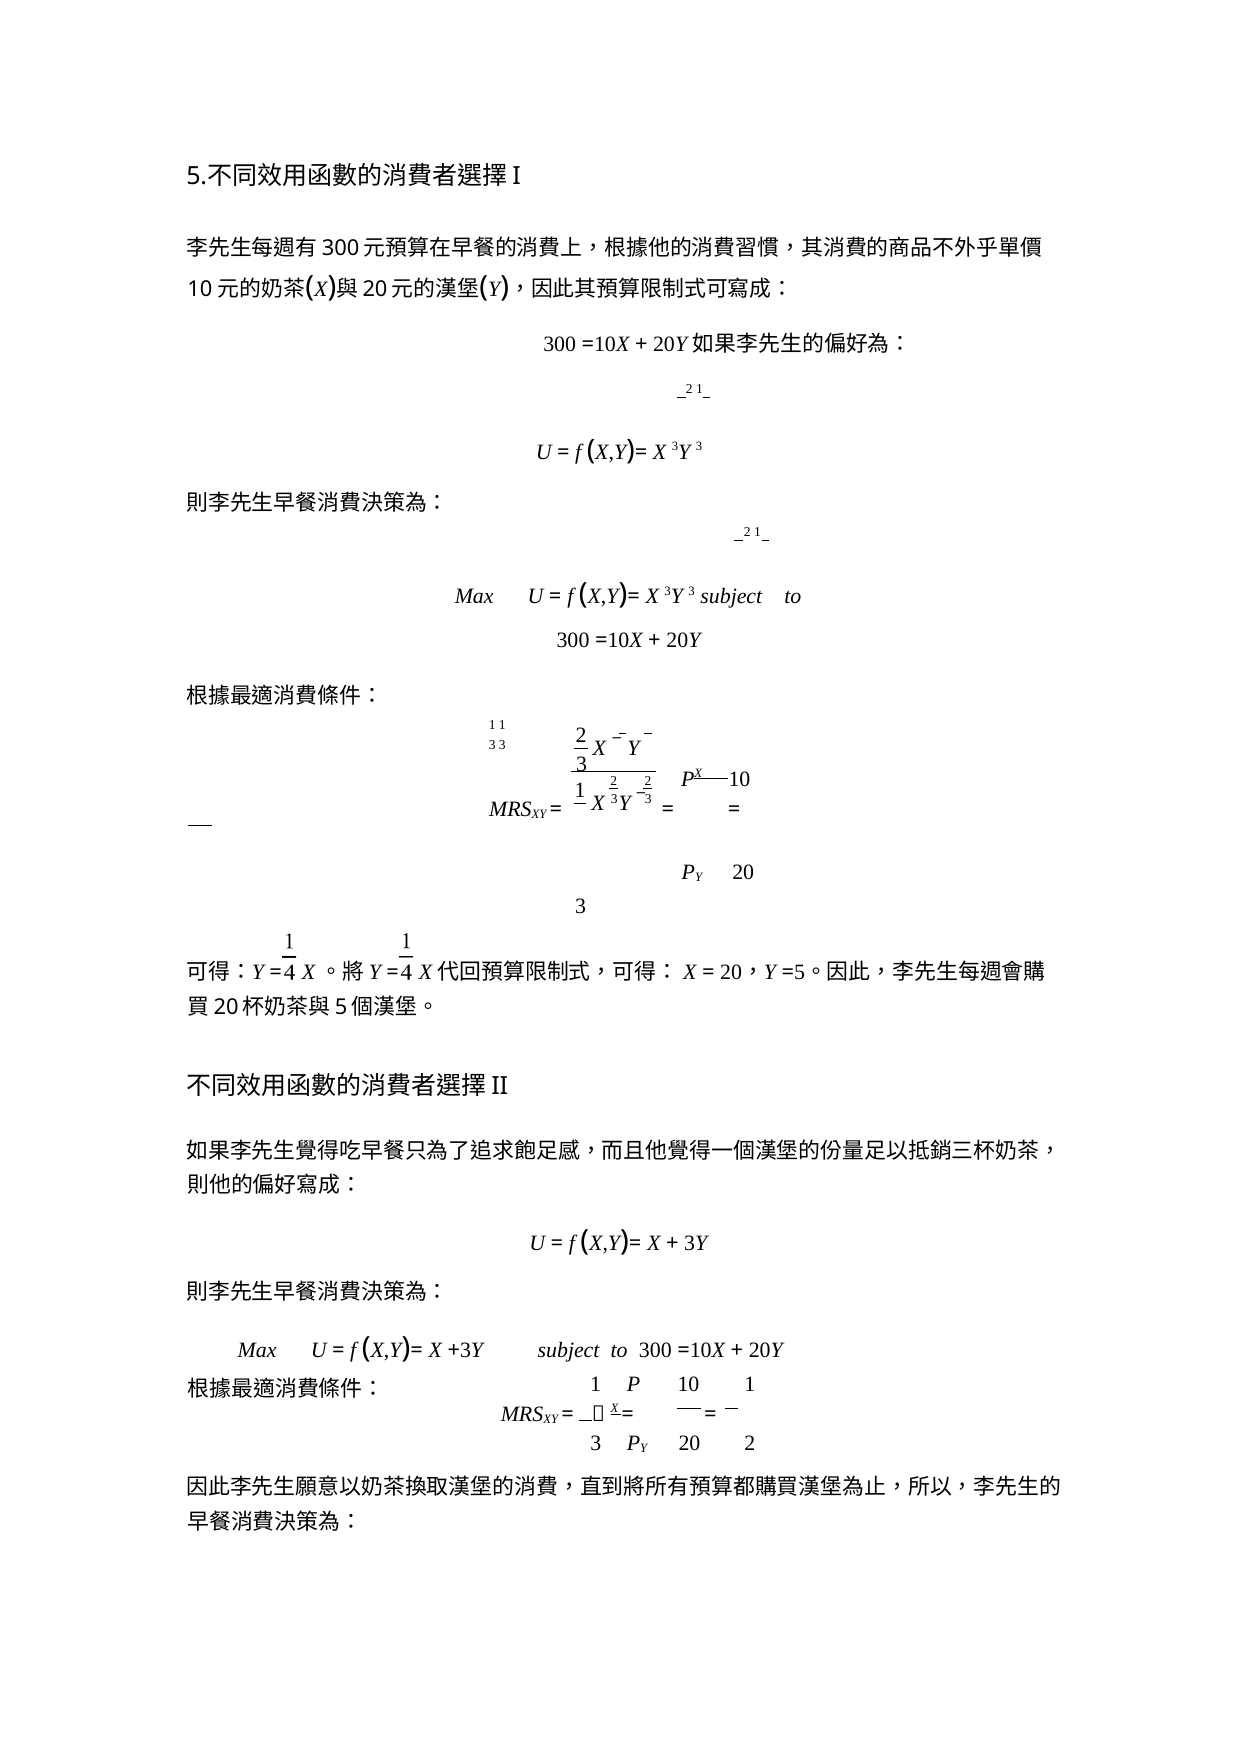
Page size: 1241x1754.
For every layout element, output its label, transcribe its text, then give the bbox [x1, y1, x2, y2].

text MRSXY = = = [187, 793, 1063, 856]
text Max U = f (X,Y)= X 3Y 3 subject to 300 =10X + 20Y [440, 573, 815, 654]
text 3 3 [441, 737, 830, 752]
text U = f (X,Y)= X 3Y 3 [377, 429, 860, 468]
text 1 1 [441, 717, 830, 733]
text 5.不同效用函數的消費者選擇I [186, 155, 1063, 191]
text 根據最適消費條件： [186, 678, 1063, 710]
text 2 1 [441, 381, 947, 396]
text Max U = f (X,Y)= X +3Y subject to 300 =10X + 20Y [187, 1326, 936, 1366]
text U = f (X,Y)= X + 3Y [377, 1219, 859, 1259]
text 則李先生早餐消費決策為： [186, 1274, 1063, 1305]
text 不同效用函數的消費者選擇II [186, 1065, 1063, 1101]
text PX 10 [187, 766, 1063, 791]
text 如果李先生覺得吃早餐只為了追求飽足感，而且他覺得一個漢堡的份量足以抵銷三杯奶茶，則他的偏好寫成： [186, 1133, 1063, 1199]
text 李先生每週有300元預算在早餐的消費上，根據他的消費習慣，其消費的商品不外乎單價10 元的奶茶(X)與20元的漢堡(Y)，因此其預算限制式可寫成： [186, 230, 1063, 305]
text 3 [572, 893, 589, 918]
text PY 20 [187, 859, 1063, 884]
picture [398, 933, 414, 980]
picture [281, 932, 297, 980]
text 300 =10X + 20Y 如果李先生的偏好為： [186, 326, 929, 358]
text 可得：Y = X 。將Y = X 代回預算限制式，可得： X = 20，Y =5。因此，李先生每週會購買20杯奶茶與5個漢堡。 [186, 932, 1063, 1021]
table_header 根據最適消費條件： [188, 1371, 501, 1469]
text 2 1 [441, 523, 1063, 539]
text 則李先生早餐消費決策為： [186, 485, 1063, 517]
text 因此李先生願意以奶茶換取漢堡的消費，直到將所有預算都購買漢堡為止，所以，李先生的早餐消費決策為： [186, 1469, 1063, 1536]
table_header 1 P 10 1 MRSXY =  X = = 3 PY 20 2 [501, 1371, 755, 1469]
